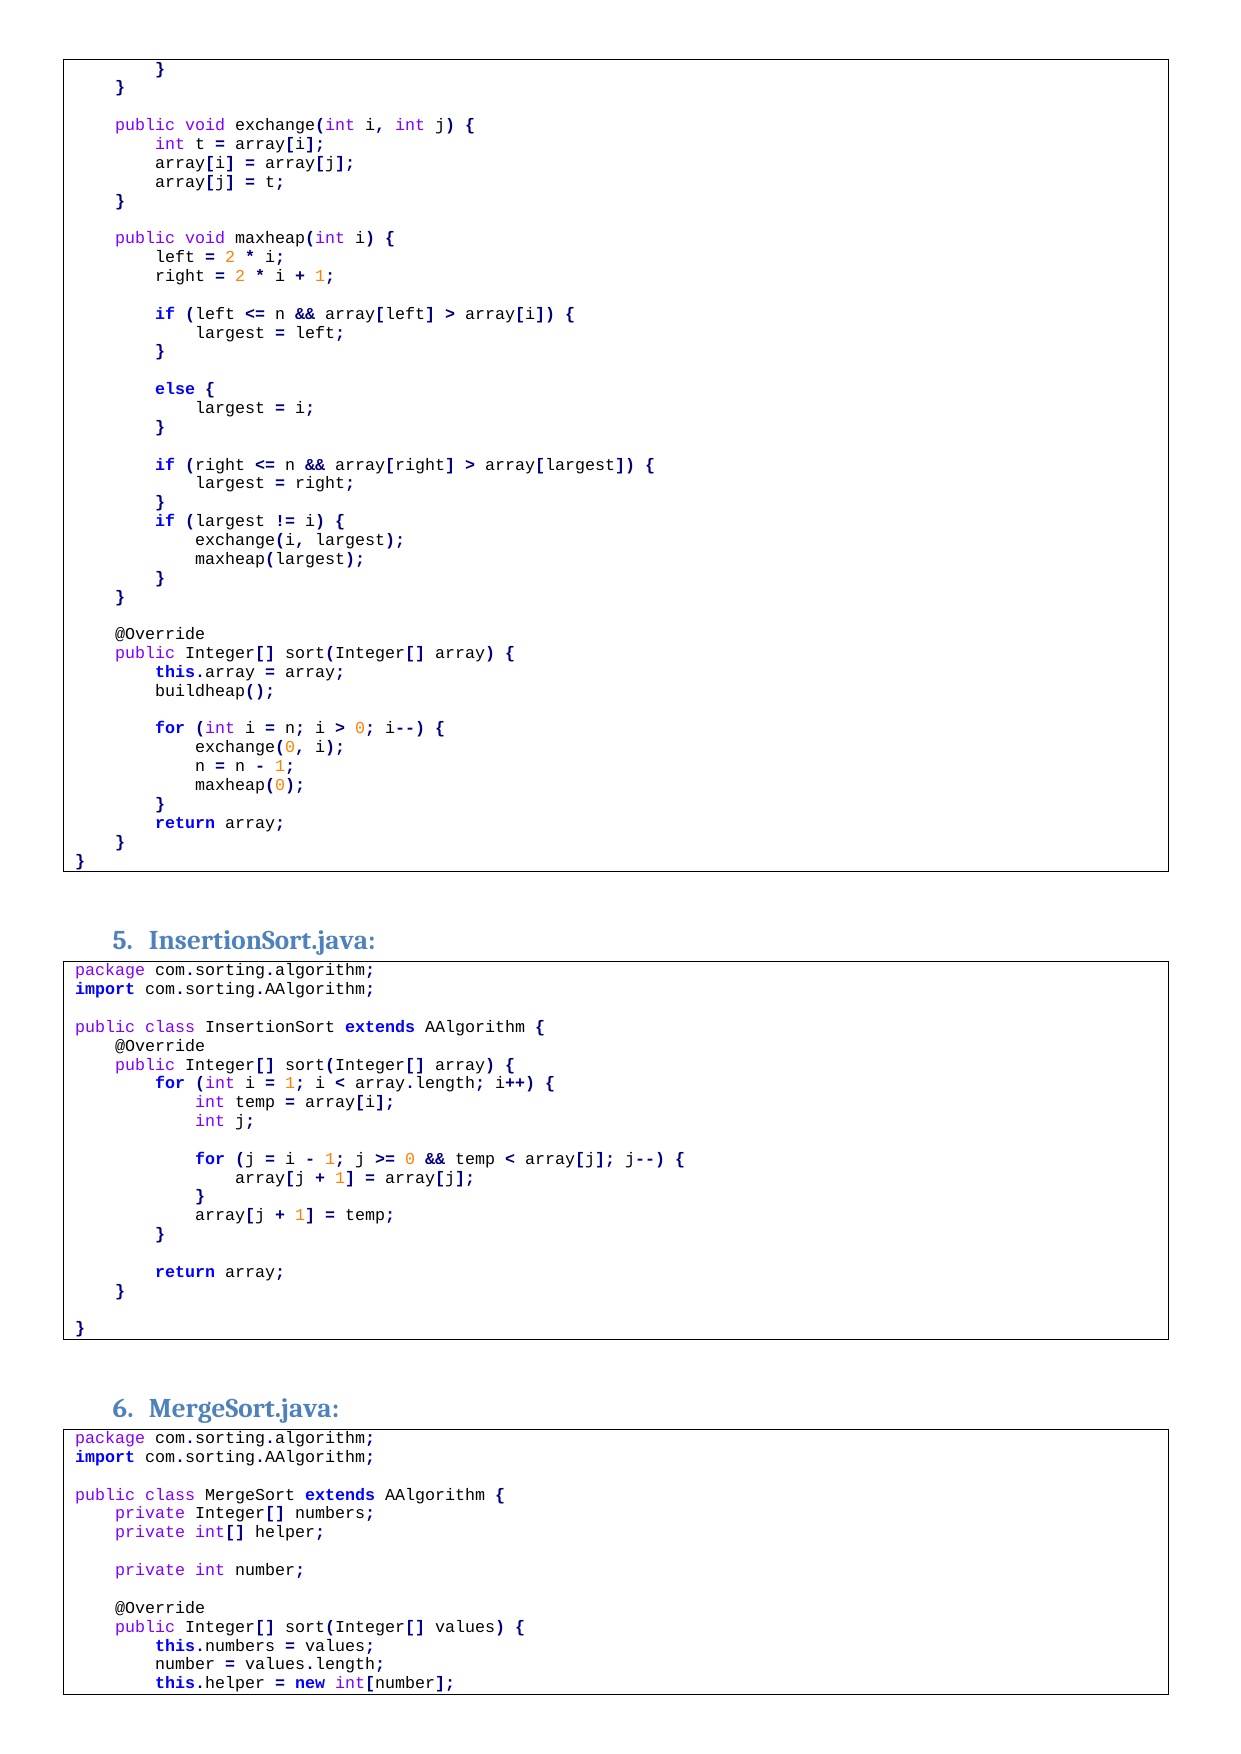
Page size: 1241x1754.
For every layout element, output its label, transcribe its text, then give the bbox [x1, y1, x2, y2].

subtitle 5. InsertionSort.java: [112, 925, 1165, 956]
table_header package com.sorting.algorithm; import com.sorting.AAlgorithm; public class InsertionSort extends AAlgorithm { @Override public Integer[] sort(Integer[] array) { for (int i = 1; i < array.length; i++) { int temp = array[i]; int j; for (j = i - 1; j >= 0 && temp < array[j]; j--) { array[j + 1] = array[j]; } array[j + 1] = temp; } return array; } } [64, 962, 1168, 1339]
subtitle 6. MergeSort.java: [112, 1393, 1165, 1424]
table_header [64, 60, 1168, 871]
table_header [64, 1430, 1168, 1694]
